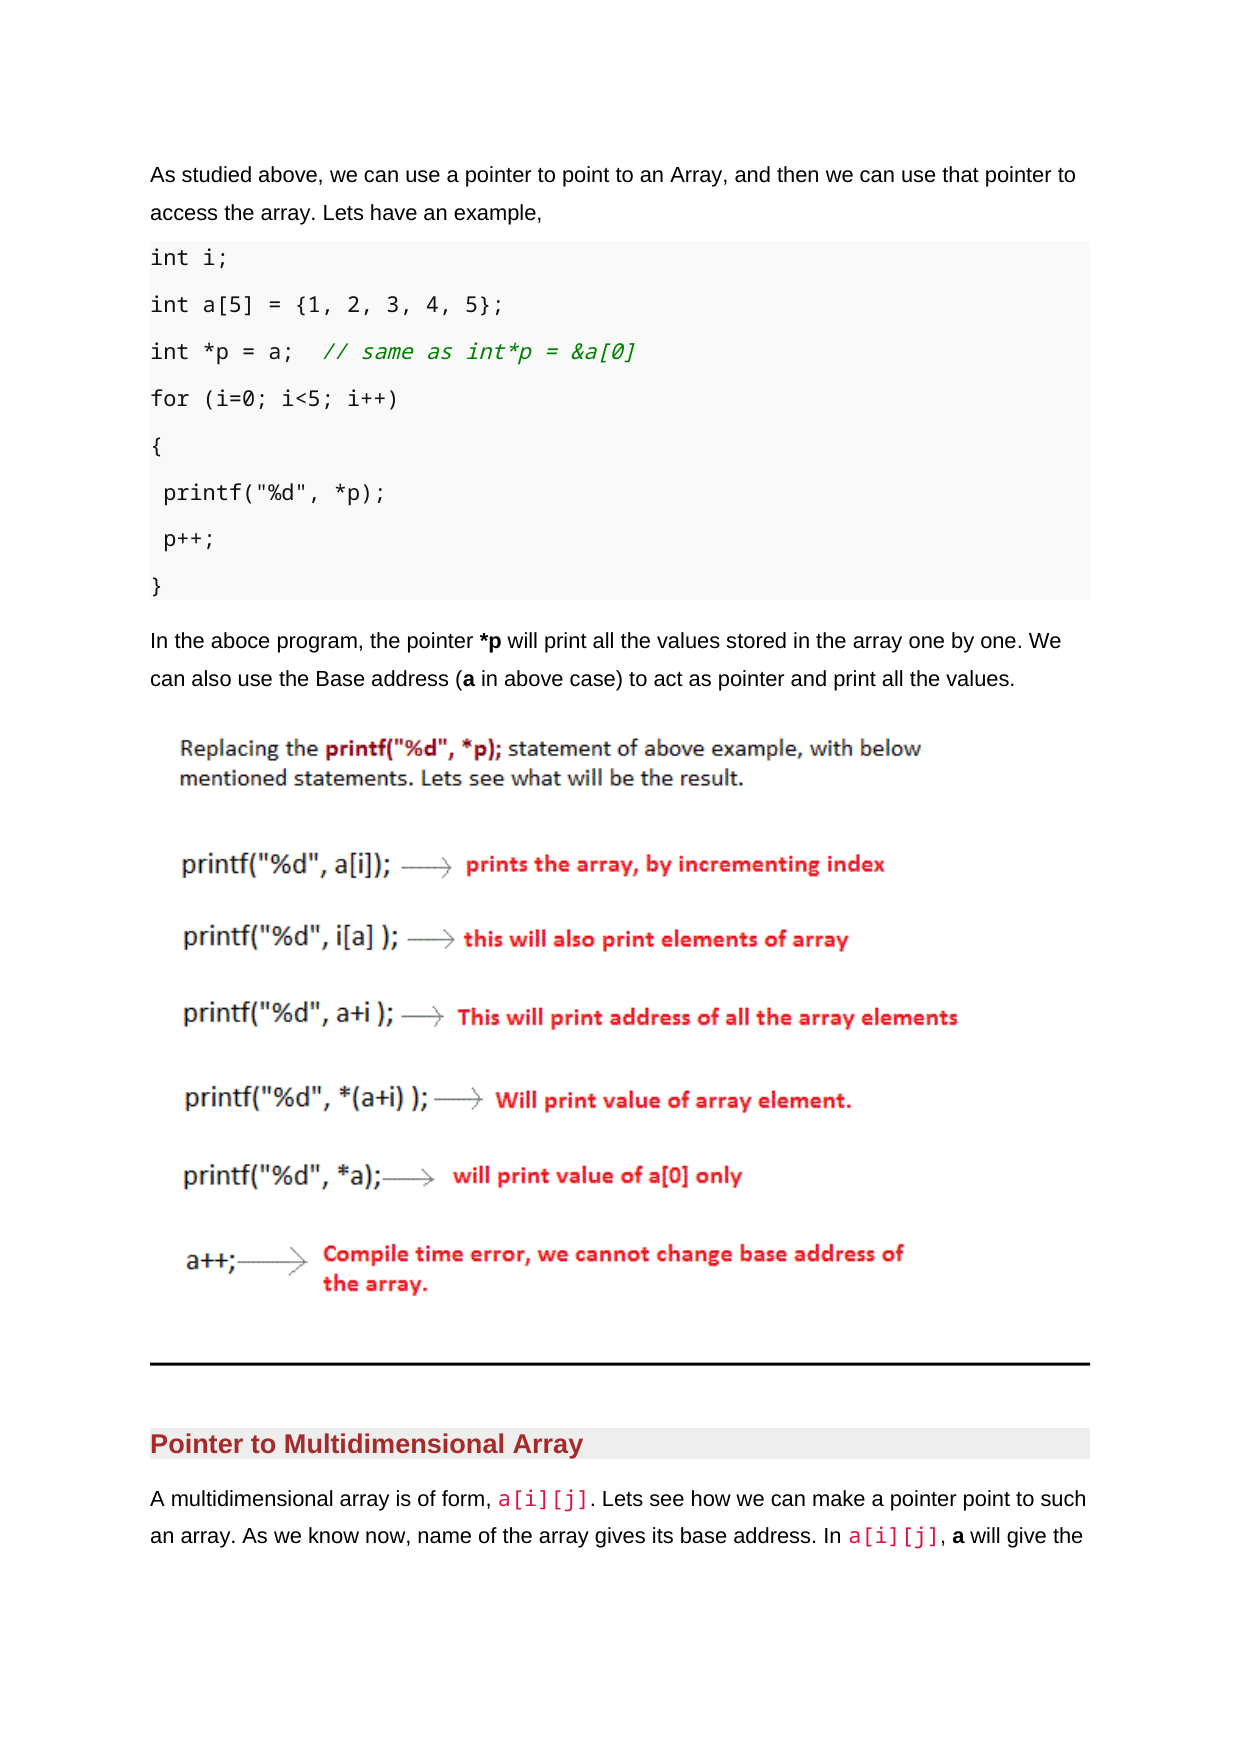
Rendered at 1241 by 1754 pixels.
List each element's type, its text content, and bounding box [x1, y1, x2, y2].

text In the aboce program, the pointer *p will print all the values stored in the array one by one. We can also use the Base address (a in above case) to act as pointer and print all the values. [150, 616, 1090, 691]
text printf("%d", *p); [150, 475, 1090, 506]
text int *p = a; // same as int*p = &a[0] [150, 334, 1090, 366]
text As studied above, we can use a pointer to point to an Array, and then we can use that pointer to access the array. Lets have an example, [150, 150, 1090, 225]
text p++; [150, 522, 1090, 553]
text int i; [150, 241, 1090, 272]
text Pointer to Multidimensional Array [150, 1428, 1090, 1459]
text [150, 1475, 1090, 1550]
text } [150, 569, 1090, 600]
text { [150, 428, 1090, 459]
text for (i=0; i<5; i++) [150, 381, 1090, 412]
picture [150, 706, 1010, 1332]
text int a[5] = {1, 2, 3, 4, 5}; [150, 287, 1090, 319]
